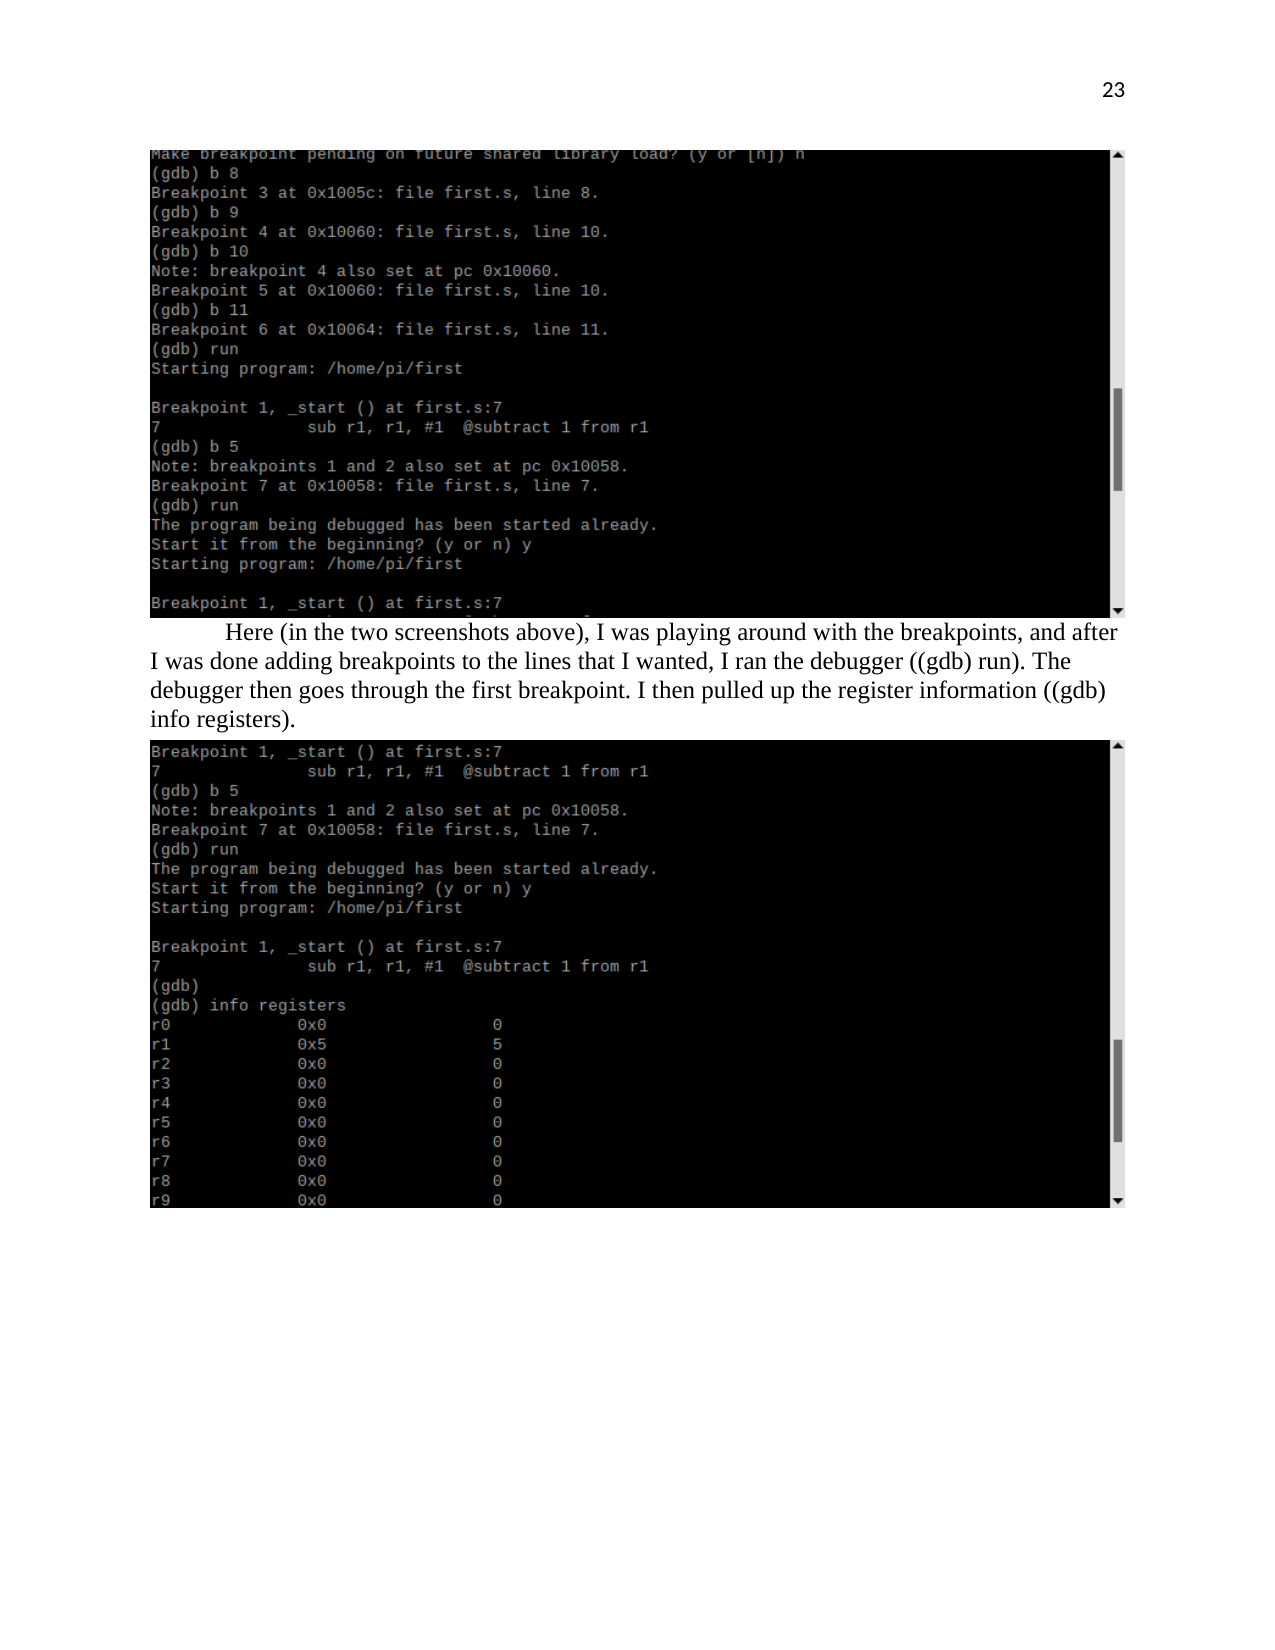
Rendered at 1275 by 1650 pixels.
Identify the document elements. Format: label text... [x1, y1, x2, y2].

text Here (in the two screenshots above), I was playing around with the breakpoints, and after I was done adding breakpoints to the lines that I wanted, I ran the debugger ((gdb) run). The debugger then goes through the first breakpoint. I then pulled up the register information ((gdb) info registers). [150, 618, 1125, 732]
picture [150, 740, 1125, 1208]
picture [150, 150, 1125, 618]
